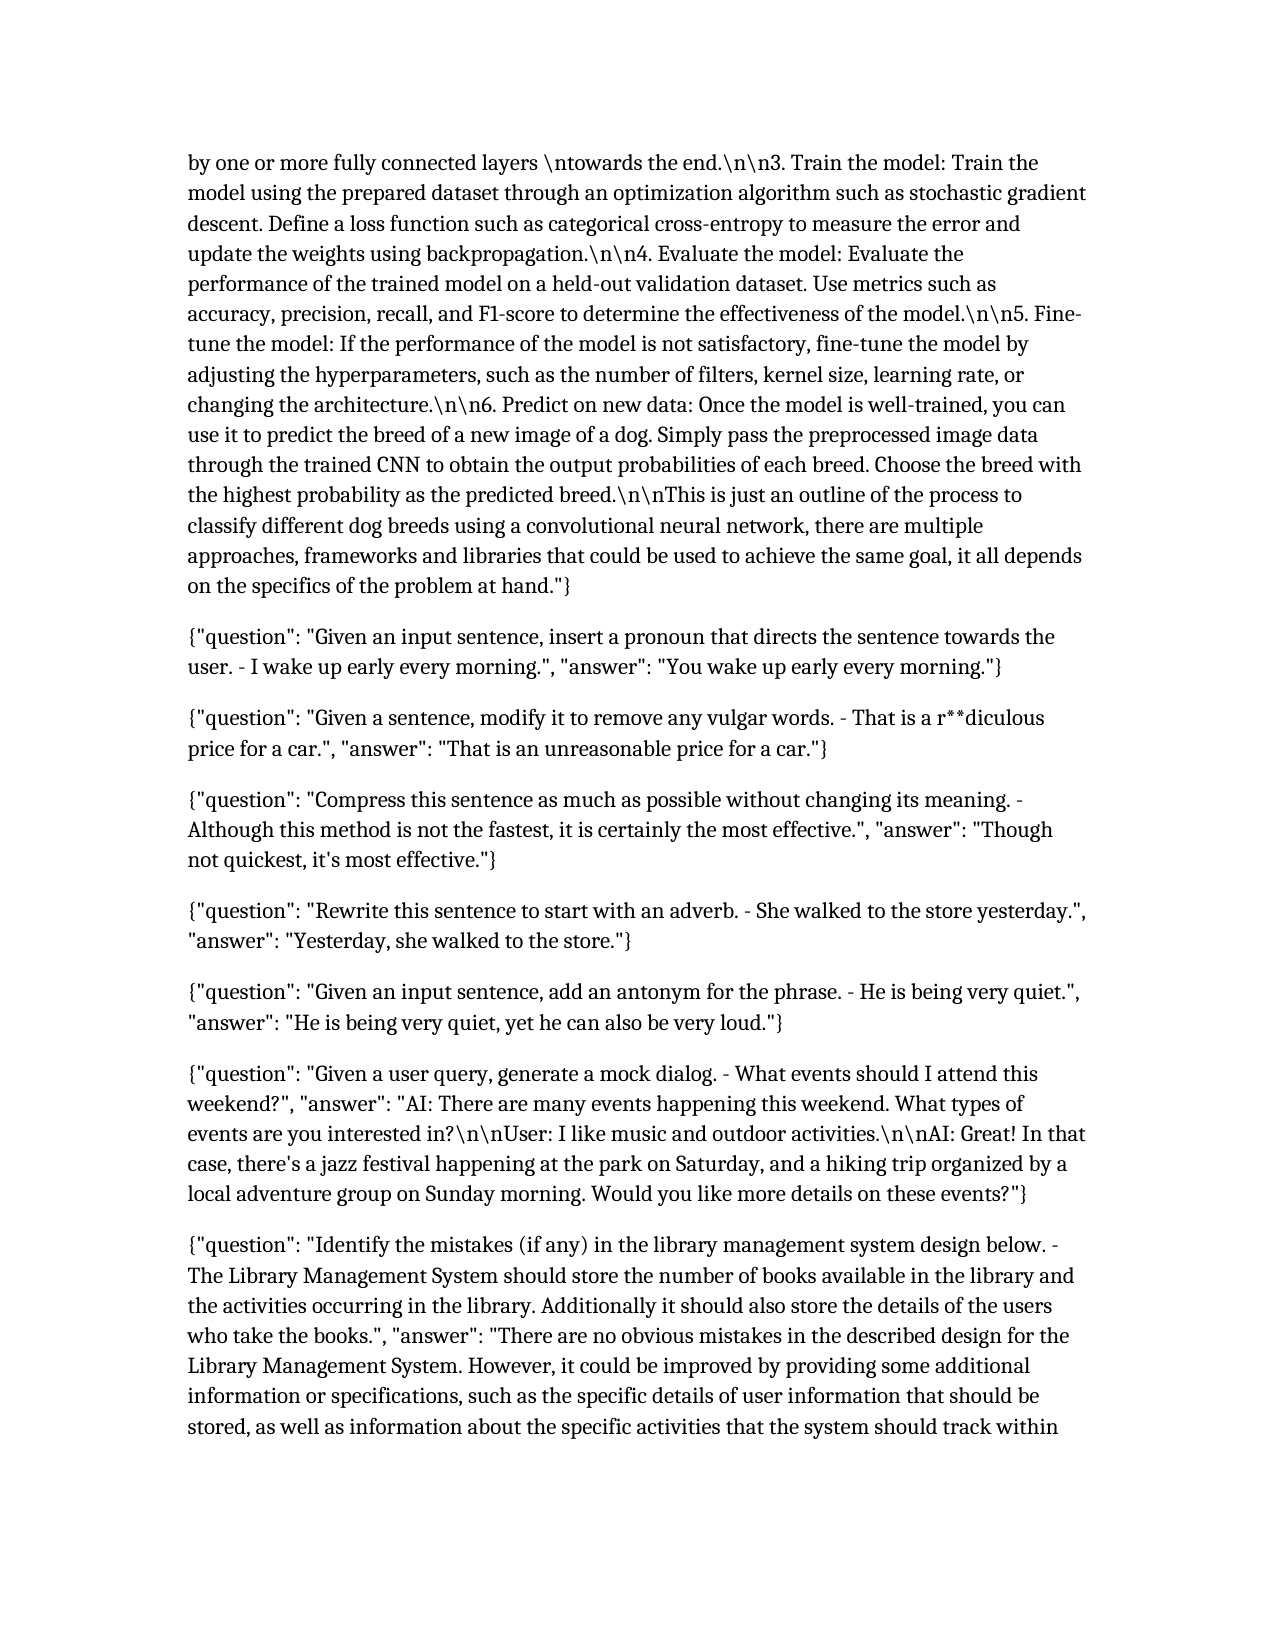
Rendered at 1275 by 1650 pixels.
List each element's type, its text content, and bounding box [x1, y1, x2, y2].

text {"question": "Given an input sentence, insert a pronoun that directs the sentence towards the user. - I wake up early every morning.", "answer": "You wake up early every morning."} [187, 624, 1087, 681]
text {"question": "Given a user query, generate a mock dialog. - What events should I attend this weekend?", "answer": "AI: There are many events happening this weekend. What types of events are you interested in?\n\nUser: I like music and outdoor activities.\n\nAI: Great! In that case, there's a jazz festival happening at the park on Saturday, and a hiking trip organized by a local adventure group on Sunday morning. Would you like more details on these events?"} [187, 1060, 1087, 1208]
text {"question": "Given an input sentence, add an antonym for the phrase. - He is being very quiet.", "answer": "He is being very quiet, yet he can also be very loud."} [187, 979, 1087, 1036]
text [187, 150, 1087, 599]
text {"question": "Rewrite this sentence to start with an adverb. - She walked to the store yesterday.", "answer": "Yesterday, she walked to the store."} [187, 898, 1087, 954]
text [187, 1232, 1087, 1440]
text {"question": "Compress this sentence as much as possible without changing its meaning. - Although this method is not the fastest, it is certainly the most effective.", "answer": "Though not quickest, it's most effective."} [187, 786, 1087, 873]
text {"question": "Given a sentence, modify it to remove any vulgar words. - That is a r**diculous price for a car.", "answer": "That is an unreasonable price for a car."} [187, 705, 1087, 762]
